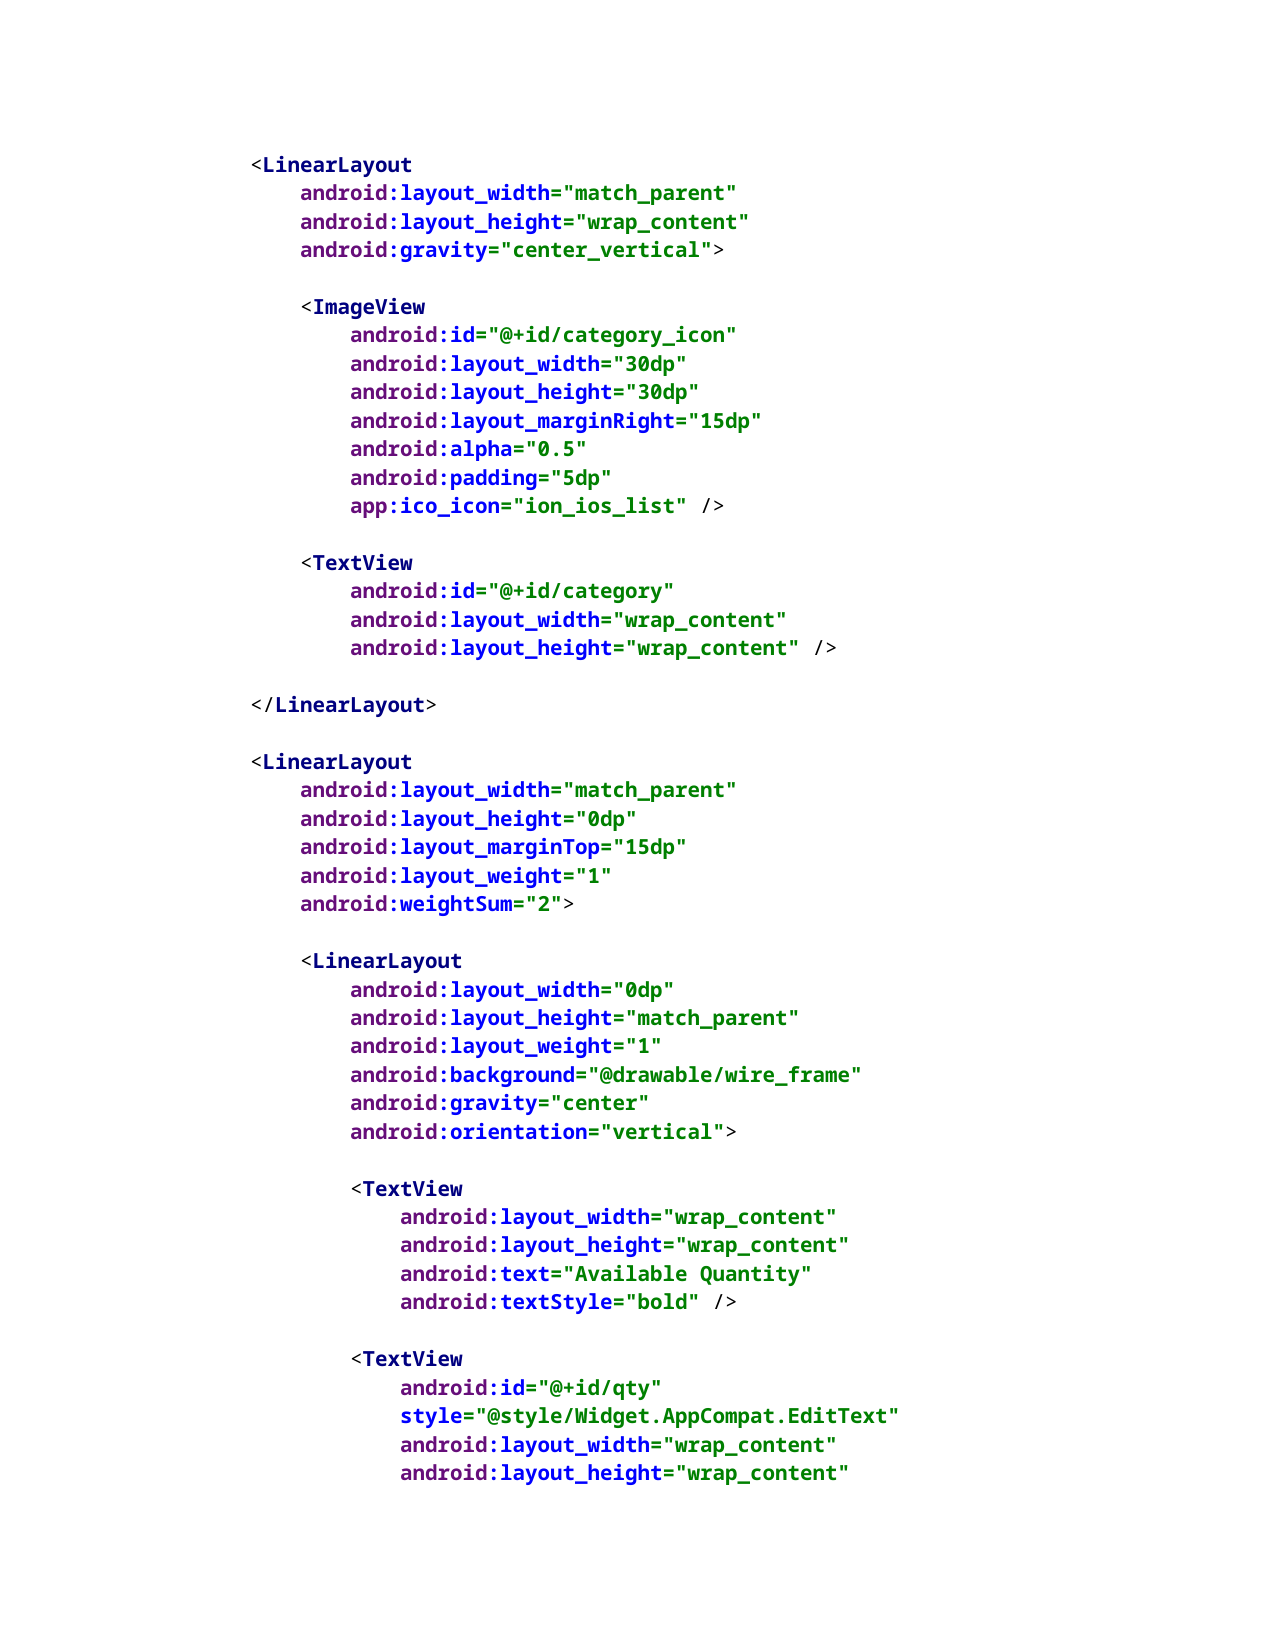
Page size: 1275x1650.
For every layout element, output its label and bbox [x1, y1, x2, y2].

text [150, 150, 1125, 1487]
